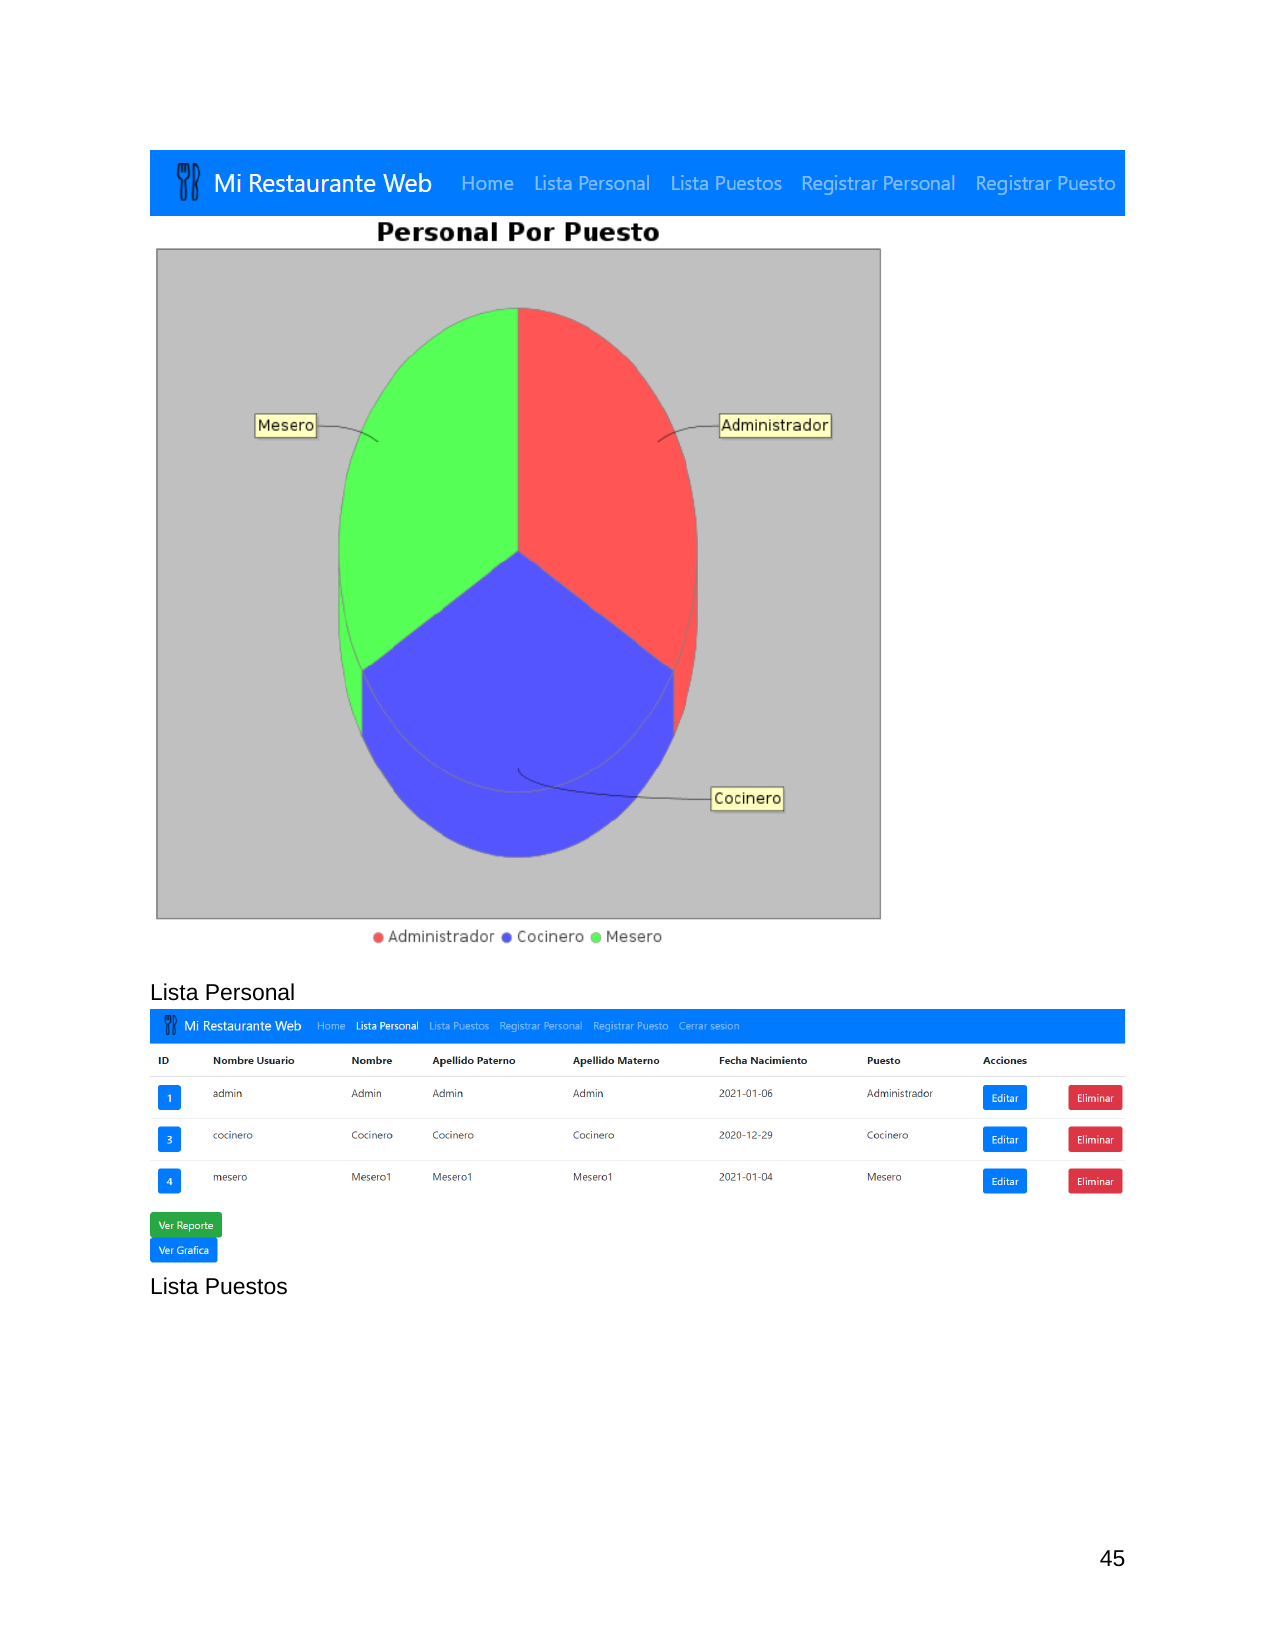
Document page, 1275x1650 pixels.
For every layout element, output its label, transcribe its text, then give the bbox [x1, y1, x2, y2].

text Lista Personal [150, 979, 1125, 1005]
picture [150, 150, 1125, 975]
picture [150, 1009, 1125, 1270]
text Lista Puestos [150, 1273, 1125, 1300]
